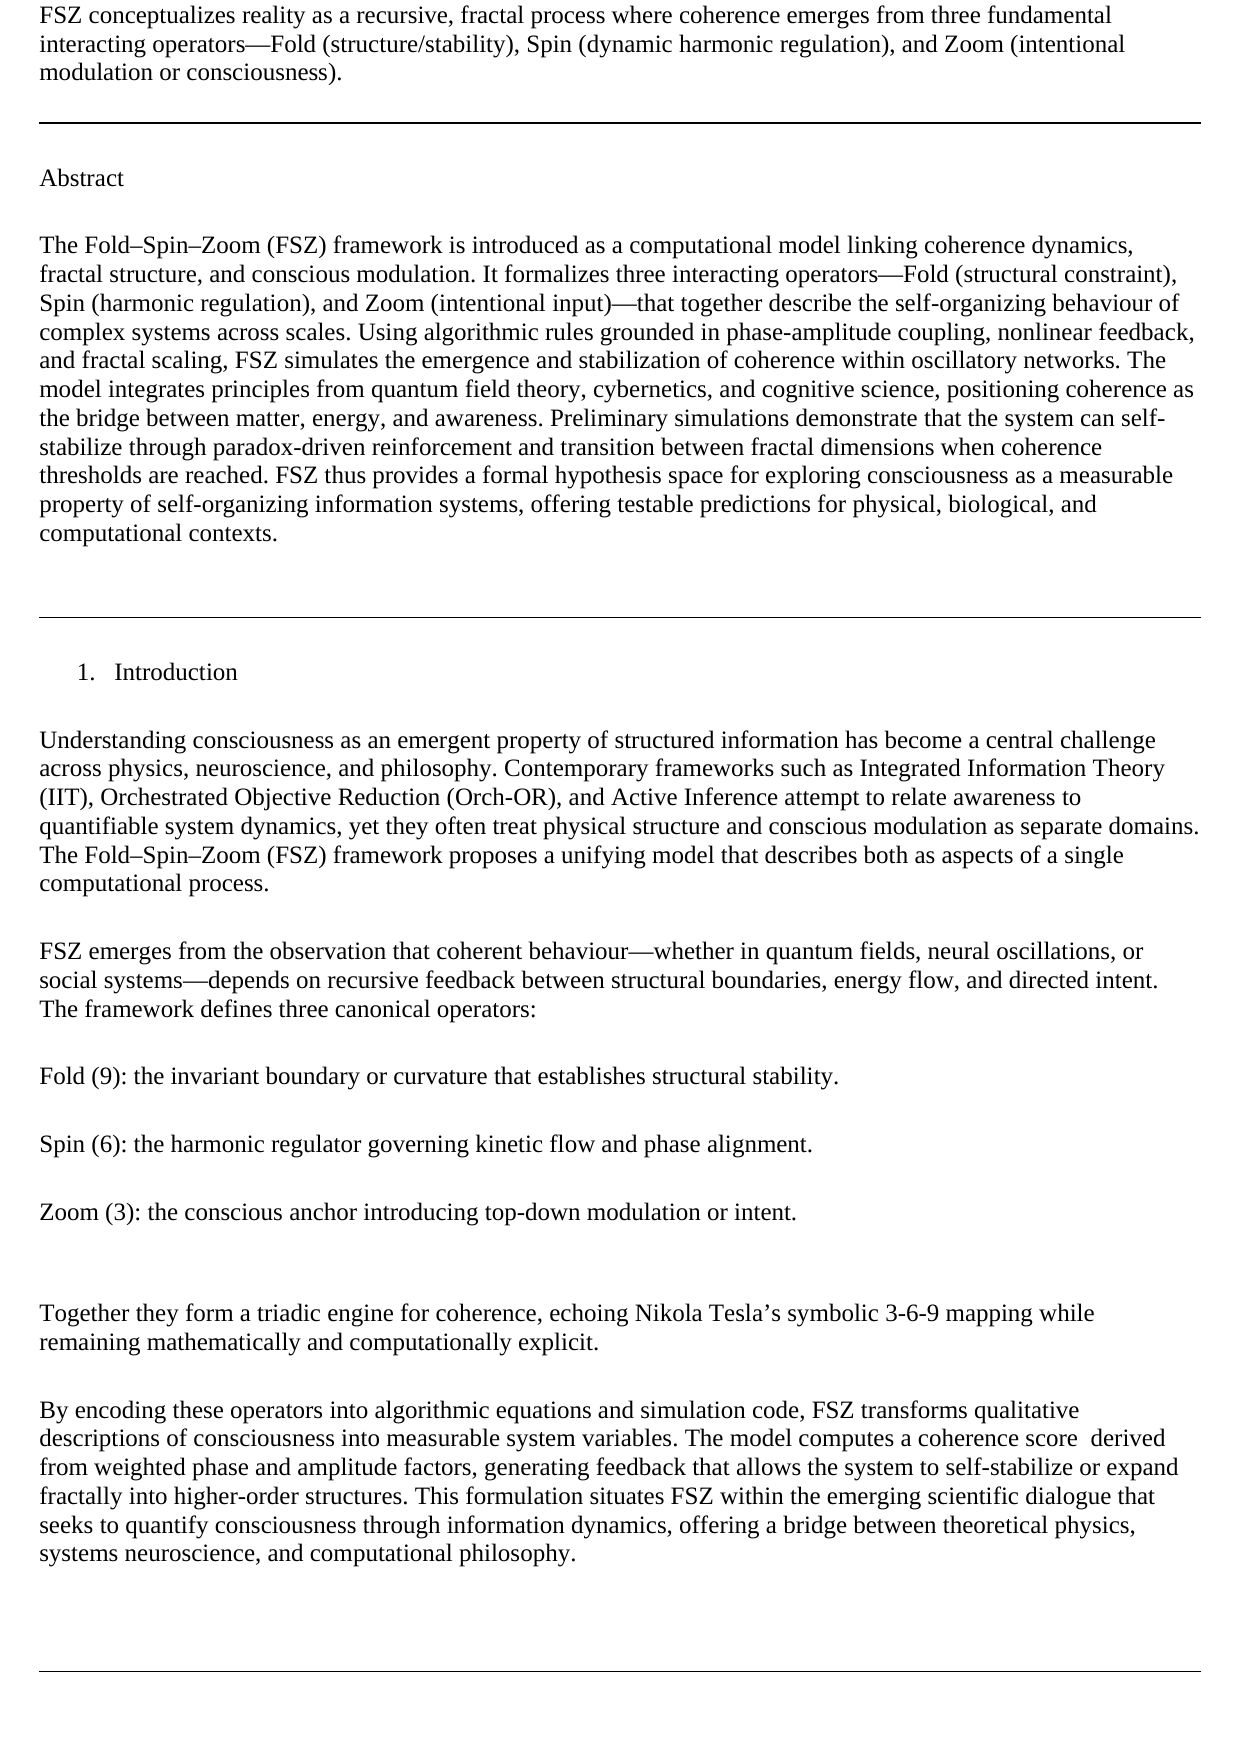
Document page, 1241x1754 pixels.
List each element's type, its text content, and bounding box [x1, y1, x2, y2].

list Introduction [77, 657, 1201, 686]
text Zoom (3): the conscious anchor introducing top-down modulation or intent. [39, 1197, 1201, 1226]
text Abstract [39, 163, 1201, 191]
text The Fold–Spin–Zoom (FSZ) framework is introduced as a computational model linking coherence dynamics, fractal structure, and conscious modulation. It formalizes three interacting operators—Fold (structural constraint), Spin (harmonic regulation), and Zoom (intentional input)—that together describe the self-organizing behaviour of complex systems across scales. Using algorithmic rules grounded in phase-amplitude coupling, nonlinear feedback, and fractal scaling, FSZ simulates the emergence and stabilization of coherence within oscillatory networks. The model integrates principles from quantum field theory, cybernetics, and cognitive science, positioning coherence as the bridge between matter, energy, and awareness. Preliminary simulations demonstrate that the system can self-stabilize through paradox-driven reinforcement and transition between fractal dimensions when coherence thresholds are reached. FSZ thus provides a formal hypothesis space for exploring consciousness as a measurable property of self-organizing information systems, offering testable predictions for physical, biological, and computational contexts. [39, 230, 1201, 547]
text FSZ emerges from the observation that coherent behaviour—whether in quantum fields, neural oscillations, or social systems—depends on recursive feedback between structural boundaries, energy flow, and directed intent. The framework defines three canonical operators: [39, 936, 1201, 1022]
text Spin (6): the harmonic regulator governing kinetic flow and phase alignment. [39, 1129, 1201, 1158]
text Understanding consciousness as an emergent property of structured information has become a central challenge across physics, neuroscience, and philosophy. Contemporary frameworks such as Integrated Information Theory (IIT), Orchestrated Objective Reduction (Orch-OR), and Active Inference attempt to relate awareness to quantifiable system dynamics, yet they often treat physical structure and conscious modulation as separate domains. The Fold–Spin–Zoom (FSZ) framework proposes a unifying model that describes both as aspects of a single computational process. [39, 725, 1201, 897]
text Fold (9): the invariant boundary or curvature that establishes structural stability. [39, 1061, 1201, 1090]
text FSZ conceptualizes reality as a recursive, fractal process where coherence emerges from three fundamental interacting operators—Fold (structure/stability), Spin (dynamic harmonic regulation), and Zoom (intentional modulation or consciousness). [39, 0, 1201, 86]
text Together they form a triadic engine for coherence, echoing Nikola Tesla’s symbolic 3-6-9 mapping while remaining mathematically and computationally explicit. [39, 1298, 1201, 1356]
text By encoding these operators into algorithmic equations and simulation code, FSZ transforms qualitative descriptions of consciousness into measurable system variables. The model computes a coherence score derived from weighted phase and amplitude factors, generating feedback that allows the system to self-stabilize or expand fractally into higher-order structures. This formulation situates FSZ within the emerging scientific dialogue that seeks to quantify consciousness through information dynamics, offering a bridge between theoretical physics, systems neuroscience, and computational philosophy. [39, 1395, 1201, 1567]
